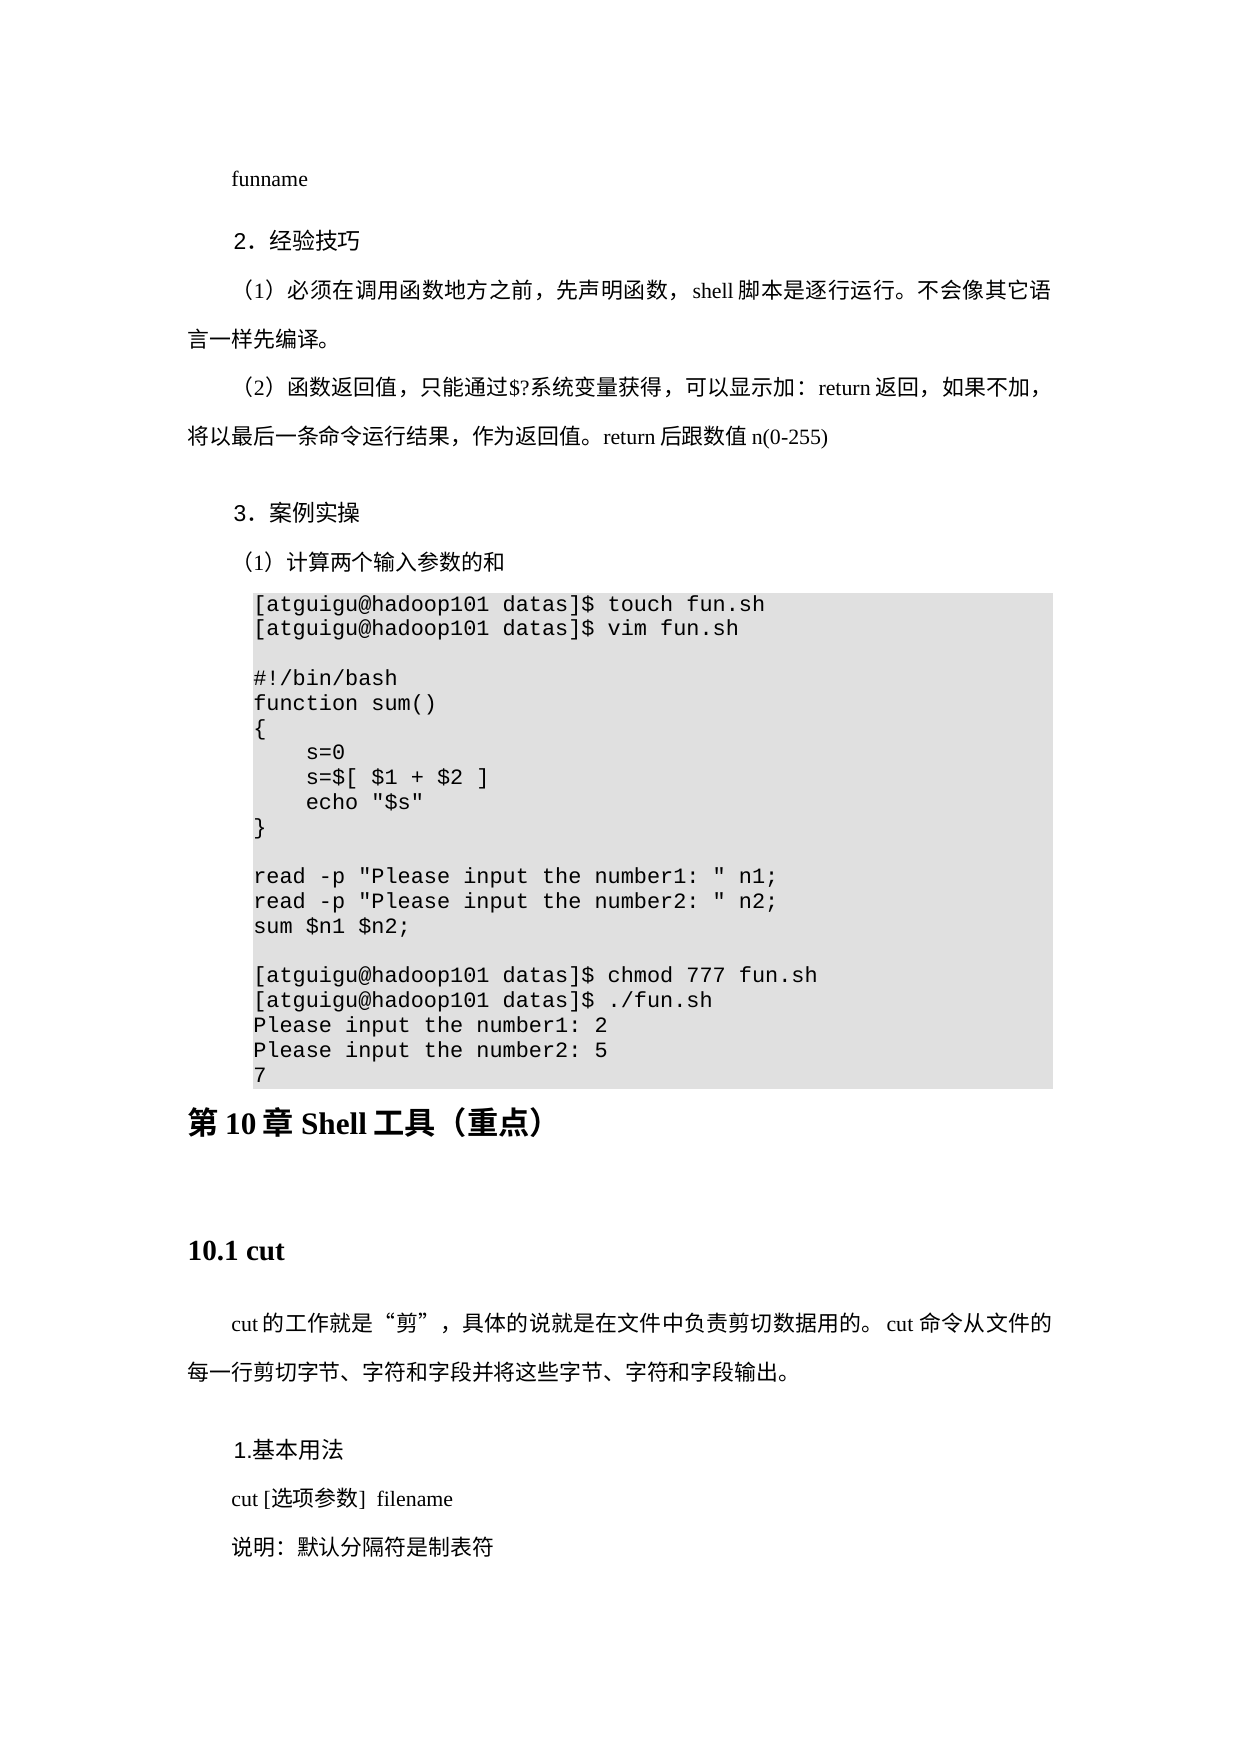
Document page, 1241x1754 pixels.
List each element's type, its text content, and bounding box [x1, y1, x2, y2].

text function sum() [253, 692, 1053, 717]
subtitle 第10章 Shell工具（重点） [187, 1089, 1053, 1154]
text } [253, 816, 1053, 841]
text funname [231, 162, 1053, 194]
text （1）必须在调用函数地方之前，先声明函数，shell脚本是逐行运行。不会像其它语言一样先编译。 [187, 272, 1053, 354]
text [atguigu@hadoop101 datas]$ touch fun.sh [253, 593, 1053, 618]
text { [253, 717, 1053, 742]
text s=0 [253, 742, 1053, 766]
text #!/bin/bash [253, 667, 1053, 692]
text 1.基本用法 [187, 1416, 1053, 1481]
text [atguigu@hadoop101 datas]$ vim fun.sh [253, 618, 1053, 642]
subtitle 10.1 cut [187, 1217, 1053, 1282]
text cut的工作就是“剪”，具体的说就是在文件中负责剪切数据用的。cut 命令从文件的每一行剪切字节、字符和字段并将这些字节、字符和字段输出。 [187, 1306, 1053, 1387]
text 2．经验技巧 [187, 207, 1053, 272]
text 说明：默认分隔符是制表符 [187, 1529, 1053, 1562]
text Please input the number1: 2 [253, 1014, 1053, 1039]
text read -p "Please input the number2: " n2; [253, 890, 1053, 915]
text [atguigu@hadoop101 datas]$ ./fun.sh [253, 989, 1053, 1014]
text cut [选项参数] filename [187, 1481, 1053, 1513]
text （1）计算两个输入参数的和 [187, 544, 1053, 577]
text s=$[ $1 + $2 ] [253, 766, 1053, 791]
text 3．案例实操 [187, 479, 1053, 544]
text Please input the number2: 5 [253, 1039, 1053, 1064]
text （2）函数返回值，只能通过$?系统变量获得，可以显示加：return返回，如果不加，将以最后一条命令运行结果，作为返回值。return后跟数值n(0-255) [187, 369, 1053, 451]
text sum $n1 $n2; [253, 915, 1053, 940]
text [atguigu@hadoop101 datas]$ chmod 777 fun.sh [253, 965, 1053, 989]
text 7 [253, 1064, 1053, 1089]
text echo "$s" [253, 791, 1053, 816]
text read -p "Please input the number1: " n1; [253, 866, 1053, 890]
